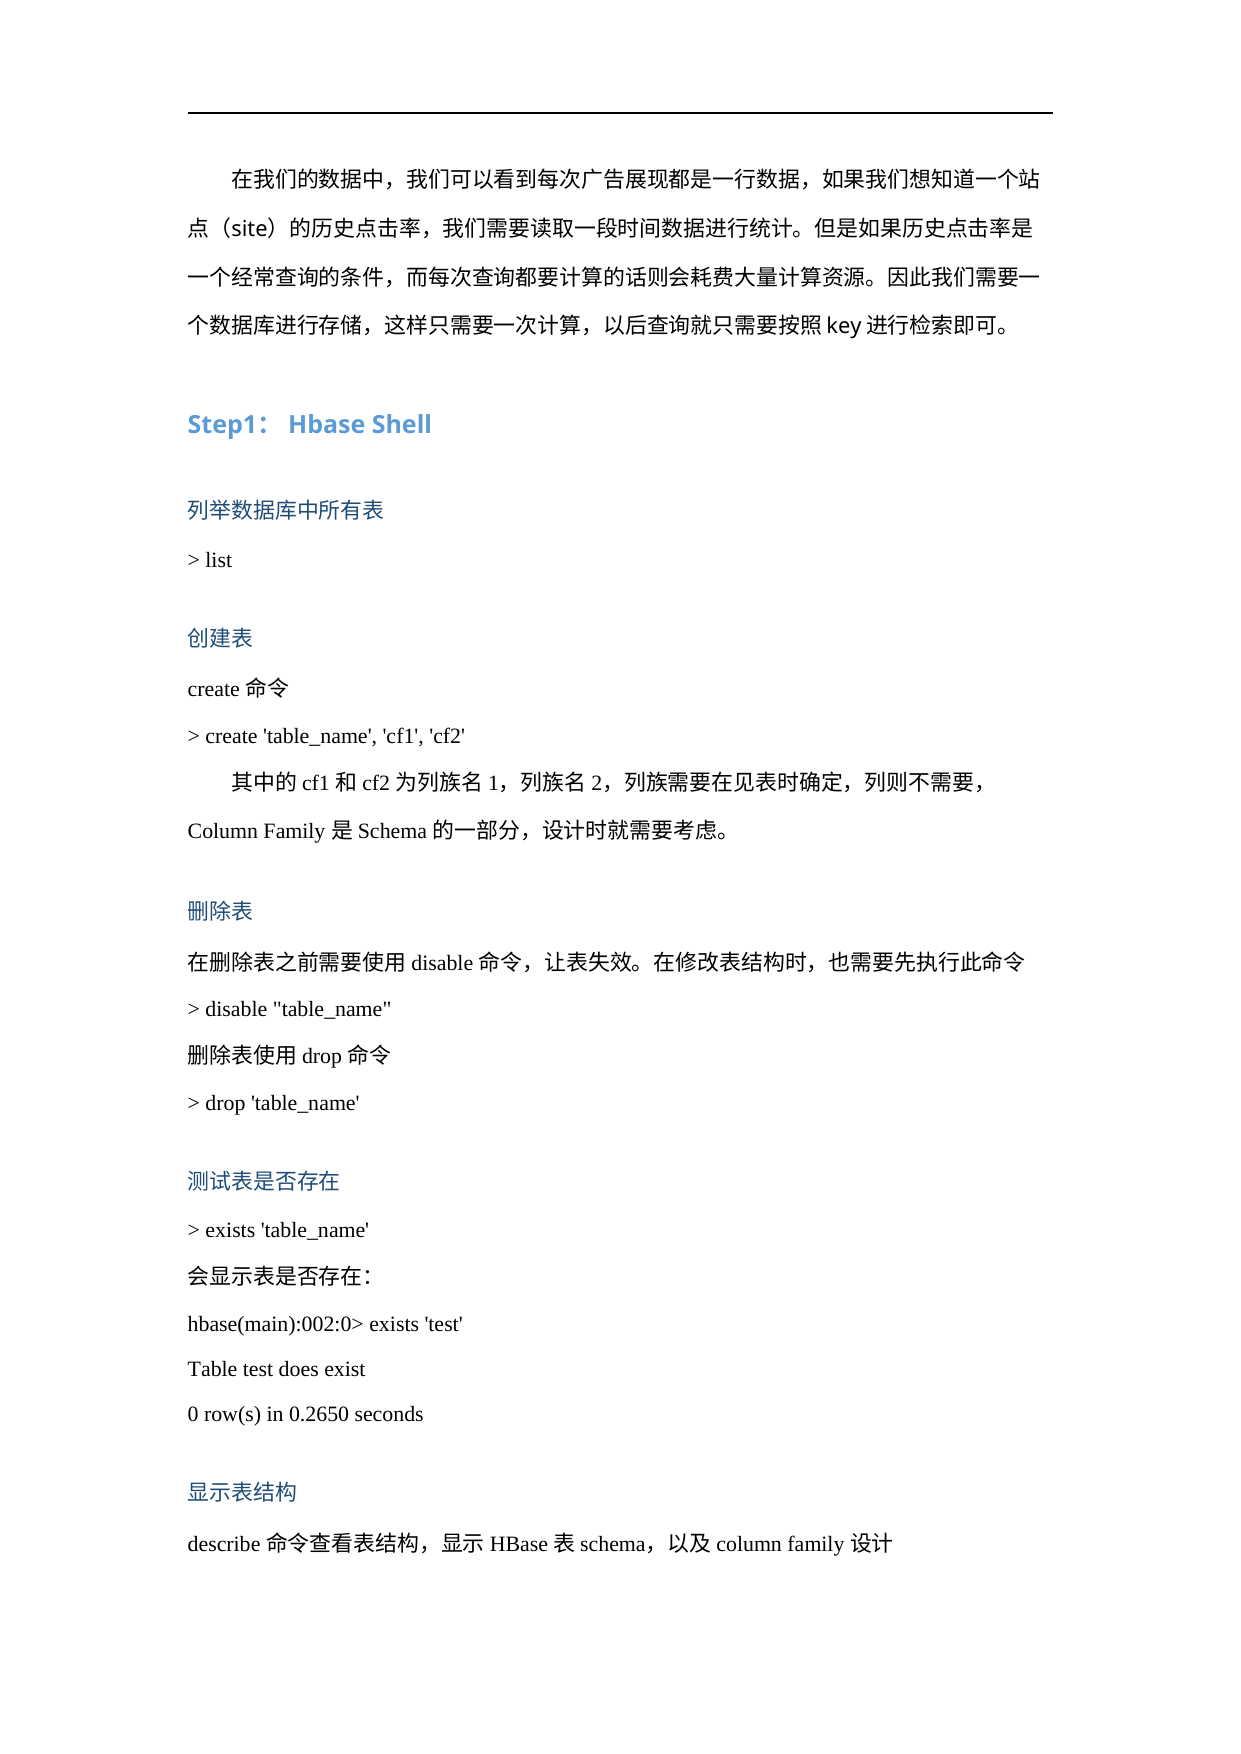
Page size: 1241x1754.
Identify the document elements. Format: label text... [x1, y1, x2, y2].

text > exists 'table_name' [187, 1214, 1053, 1246]
text describe 命令查看表结构，显示 HBase 表 schema，以及 column family 设计 [187, 1525, 1053, 1558]
text Table test does exist [187, 1352, 1053, 1385]
text > disable "table_name" [187, 992, 1053, 1025]
text create 命令 [187, 671, 1053, 703]
text 测试表是否存在 [187, 1164, 1053, 1197]
text > drop 'table_name' [187, 1086, 1053, 1118]
text 在删除表之前需要使用 disable 命令，让表失效。在修改表结构时，也需要先执行此命令 [187, 944, 1053, 977]
text 会显示表是否存在： [187, 1259, 1053, 1291]
text hbase(main):002:0> exists 'test' [187, 1307, 1053, 1339]
text 删除表使用 drop 命令 [187, 1037, 1053, 1070]
text 0 row(s) in 0.2650 seconds [187, 1397, 1053, 1430]
text 创建表 [187, 621, 1053, 654]
text Step1： Hbase Shell [187, 390, 1053, 455]
text 其中的 cf1 和 cf2 为列族名 1，列族名 2，列族需要在见表时确定，列则不需要， Column Family 是 Schema 的一部分，设计时就需要考虑。 [187, 764, 1053, 846]
text 删除表 [187, 895, 1053, 927]
text 显示表结构 [187, 1476, 1053, 1508]
text > list [187, 543, 1053, 576]
text > create 'table_name', 'cf1', 'cf2' [187, 719, 1053, 752]
text 在我们的数据中，我们可以看到每次广告展现都是一行数据，如果我们想知道一个站点（site）的历史点击率，我们需要读取一段时间数据进行统计。但是如果历史点击率是一个经常查询的条件，而每次查询都要计算的话则会耗费大量计算资源。因此我们需要一个数据库进行存储，这样只需要一次计算，以后查询就只需要按照key进行检索即可。 [187, 162, 1053, 341]
text 列举数据库中所有表 [187, 494, 1053, 526]
